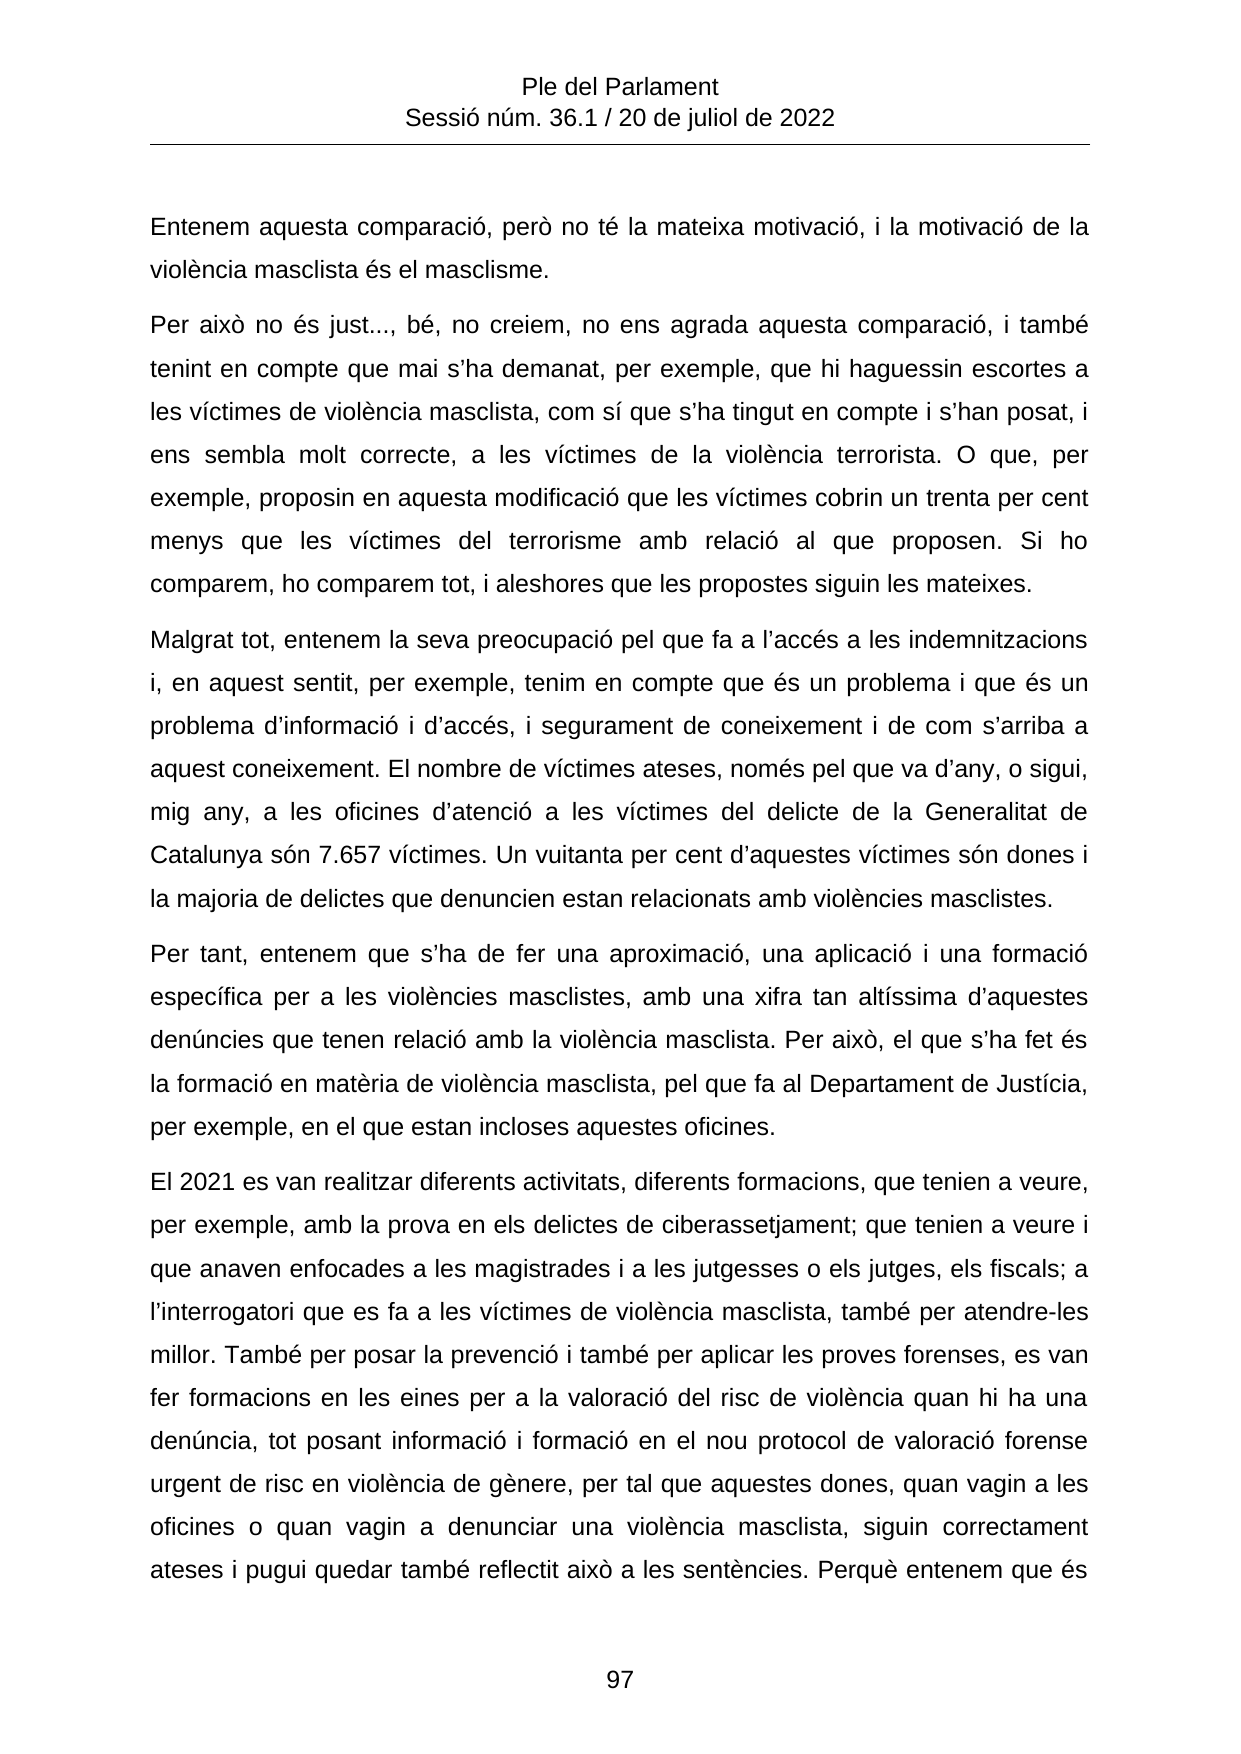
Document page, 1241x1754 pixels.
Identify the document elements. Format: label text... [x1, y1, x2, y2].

text Malgrat tot, entenem la seva preocupació pel que fa a l’accés a les indemnitzacions i, en aquest sentit, per exemple, tenim en compte que és un problema i que és un problema d’informació i d’accés, i segurament de coneixement i de com s’arriba a aquest coneixement. El nombre de víctimes ateses, només pel que va d’any, o sigui, mig any, a les oficines d’atenció a les víctimes del delicte de la Generalitat de Catalunya són 7.657 víctimes. Un vuitanta per cent d’aquestes víctimes són dones i la majoria de delictes que denuncien estan relacionats amb violències masclistes. [150, 625, 1090, 912]
text Per tant, entenem que s’ha de fer una aproximació, una aplicació i una formació específica per a les violències masclistes, amb una xifra tan altíssima d’aquestes denúncies que tenen relació amb la violència masclista. Per això, el que s’ha fet és la formació en matèria de violència masclista, pel que fa al Departament de Justícia, per exemple, en el que estan incloses aquestes oficines. [150, 939, 1090, 1141]
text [150, 212, 1090, 284]
text Per això no és just..., bé, no creiem, no ens agrada aquesta comparació, i també tenint en compte que mai s’ha demanat, per exemple, que hi haguessin escortes a les víctimes de violència masclista, com sí que s’ha tingut en compte i s’han posat, i ens sembla molt correcte, a les víctimes de la violència terrorista. O que, per exemple, proposin en aquesta modificació que les víctimes cobrin un trenta per cent menys que les víctimes del terrorisme amb relació al que proposen. Si ho comparem, ho comparem tot, i aleshores que les propostes siguin les mateixes. [150, 311, 1090, 598]
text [150, 1167, 1090, 1584]
